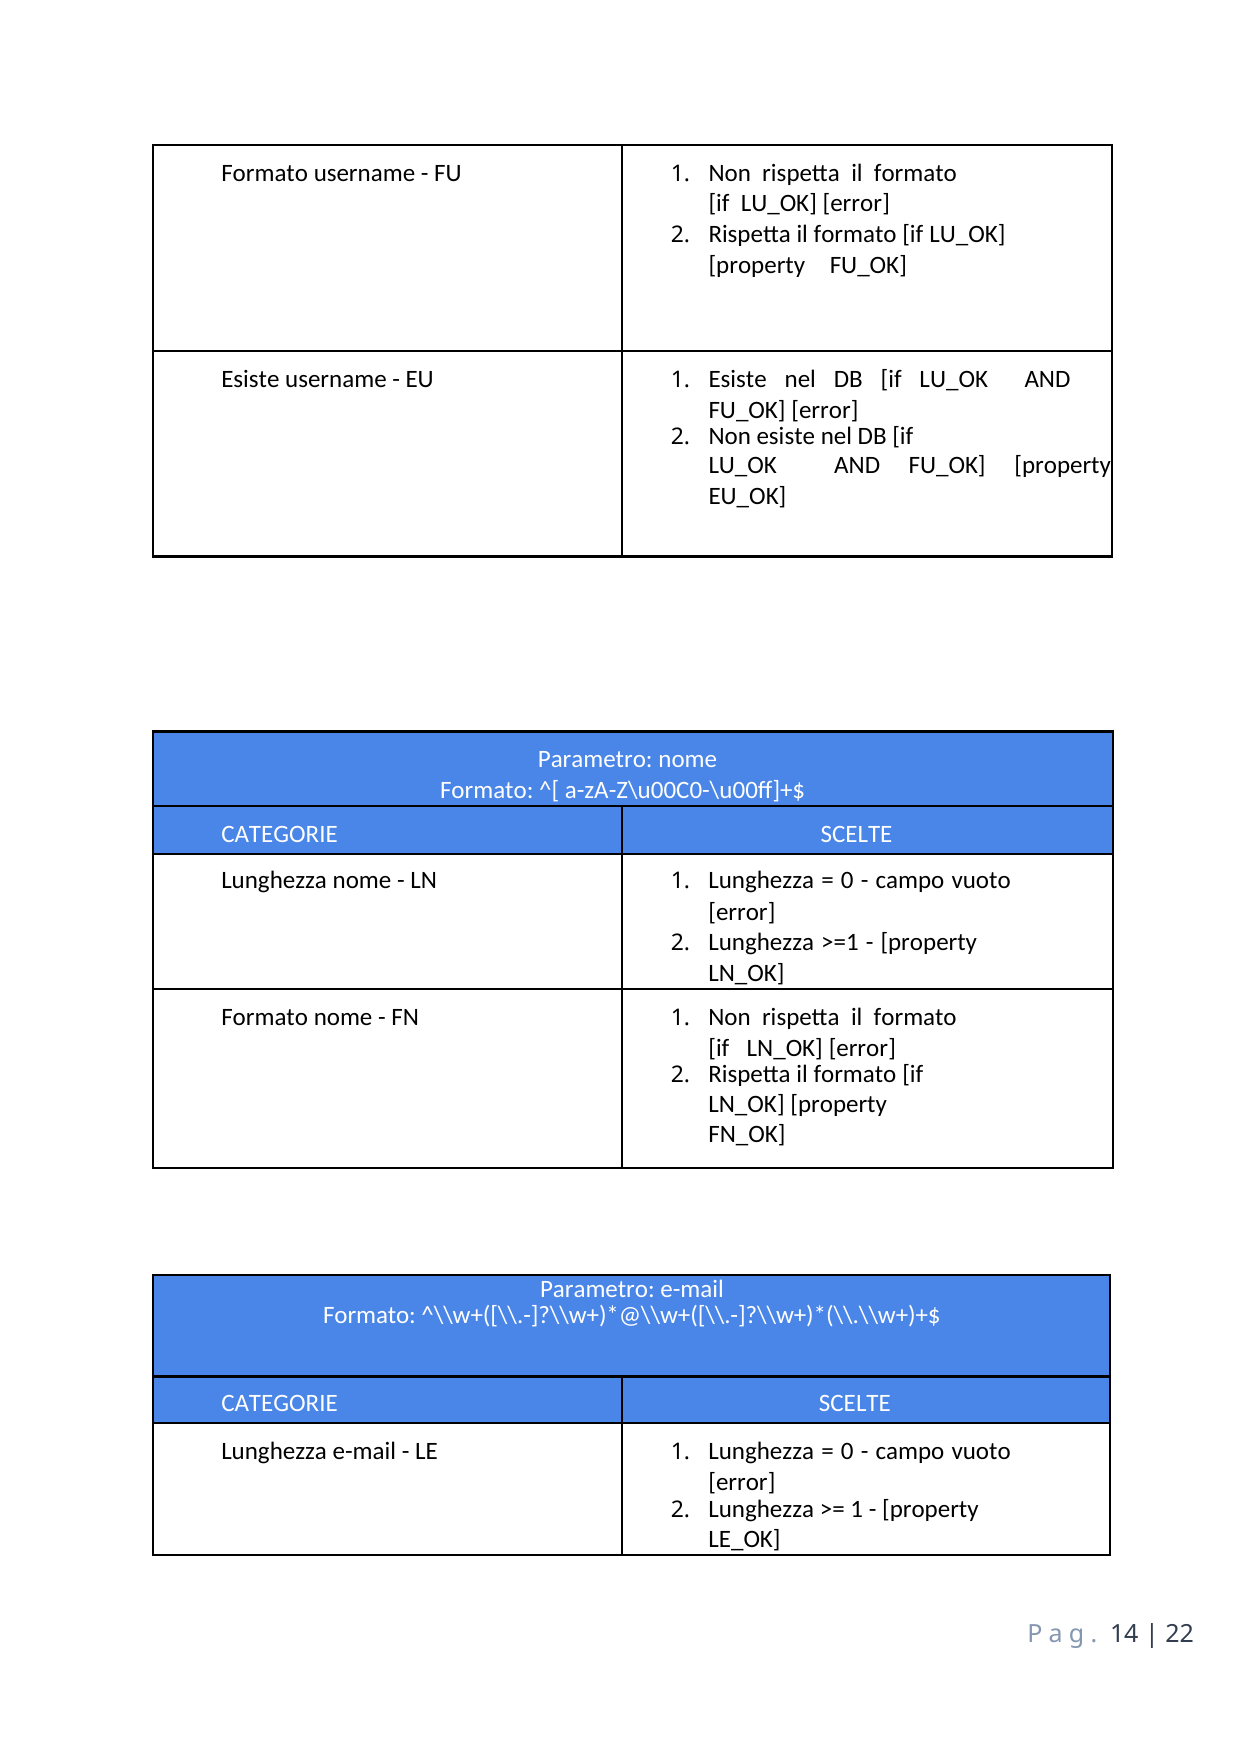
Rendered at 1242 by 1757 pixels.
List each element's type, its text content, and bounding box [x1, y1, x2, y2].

table_cell Lunghezza nome - LN [154, 855, 621, 988]
table_cell CATEGORIE [154, 1378, 621, 1422]
table_cell Formato username - FU [154, 146, 621, 349]
table_header Parametro: e-mail Formato: ^\\w+([\\.-]?\\w+)*@\\w+([\\.-]?\\w+)*(\\.\\w+)+$ [154, 1276, 1109, 1375]
table_cell SCELTE [623, 1378, 1109, 1422]
table_cell Esiste username - EU [154, 352, 621, 555]
table_cell Esiste nel DB [if LU_OK AND FU_OK] [error] Non esiste nel DB [if LU_OK AND FU_OK] [property EU_OK] [623, 352, 1111, 555]
table_cell SCELTE [623, 807, 1112, 853]
table_cell Lunghezza = 0 - campo vuoto [error] Lunghezza >=1 - [property LN_OK] [623, 855, 1112, 988]
table_cell Non rispetta il formato [if LU_OK] [error] Rispetta il formato [if LU_OK] [property FU_OK] [623, 146, 1111, 349]
table_cell Non rispetta il formato [if LN_OK] [error] Rispetta il formato [if LN_OK] [property FN_OK] [623, 990, 1112, 1167]
table_cell Formato nome - FN [154, 990, 621, 1167]
table_cell Lunghezza = 0 - campo vuoto [error] Lunghezza >= 1 - [property LE_OK] [623, 1424, 1109, 1554]
table_header Parametro: nome Formato: ^[ a-zA-Z\u00C0-\u00ff]+$ [154, 733, 1112, 805]
table_cell Lunghezza e-mail - LE [154, 1424, 621, 1554]
table_cell CATEGORIE [154, 807, 621, 853]
